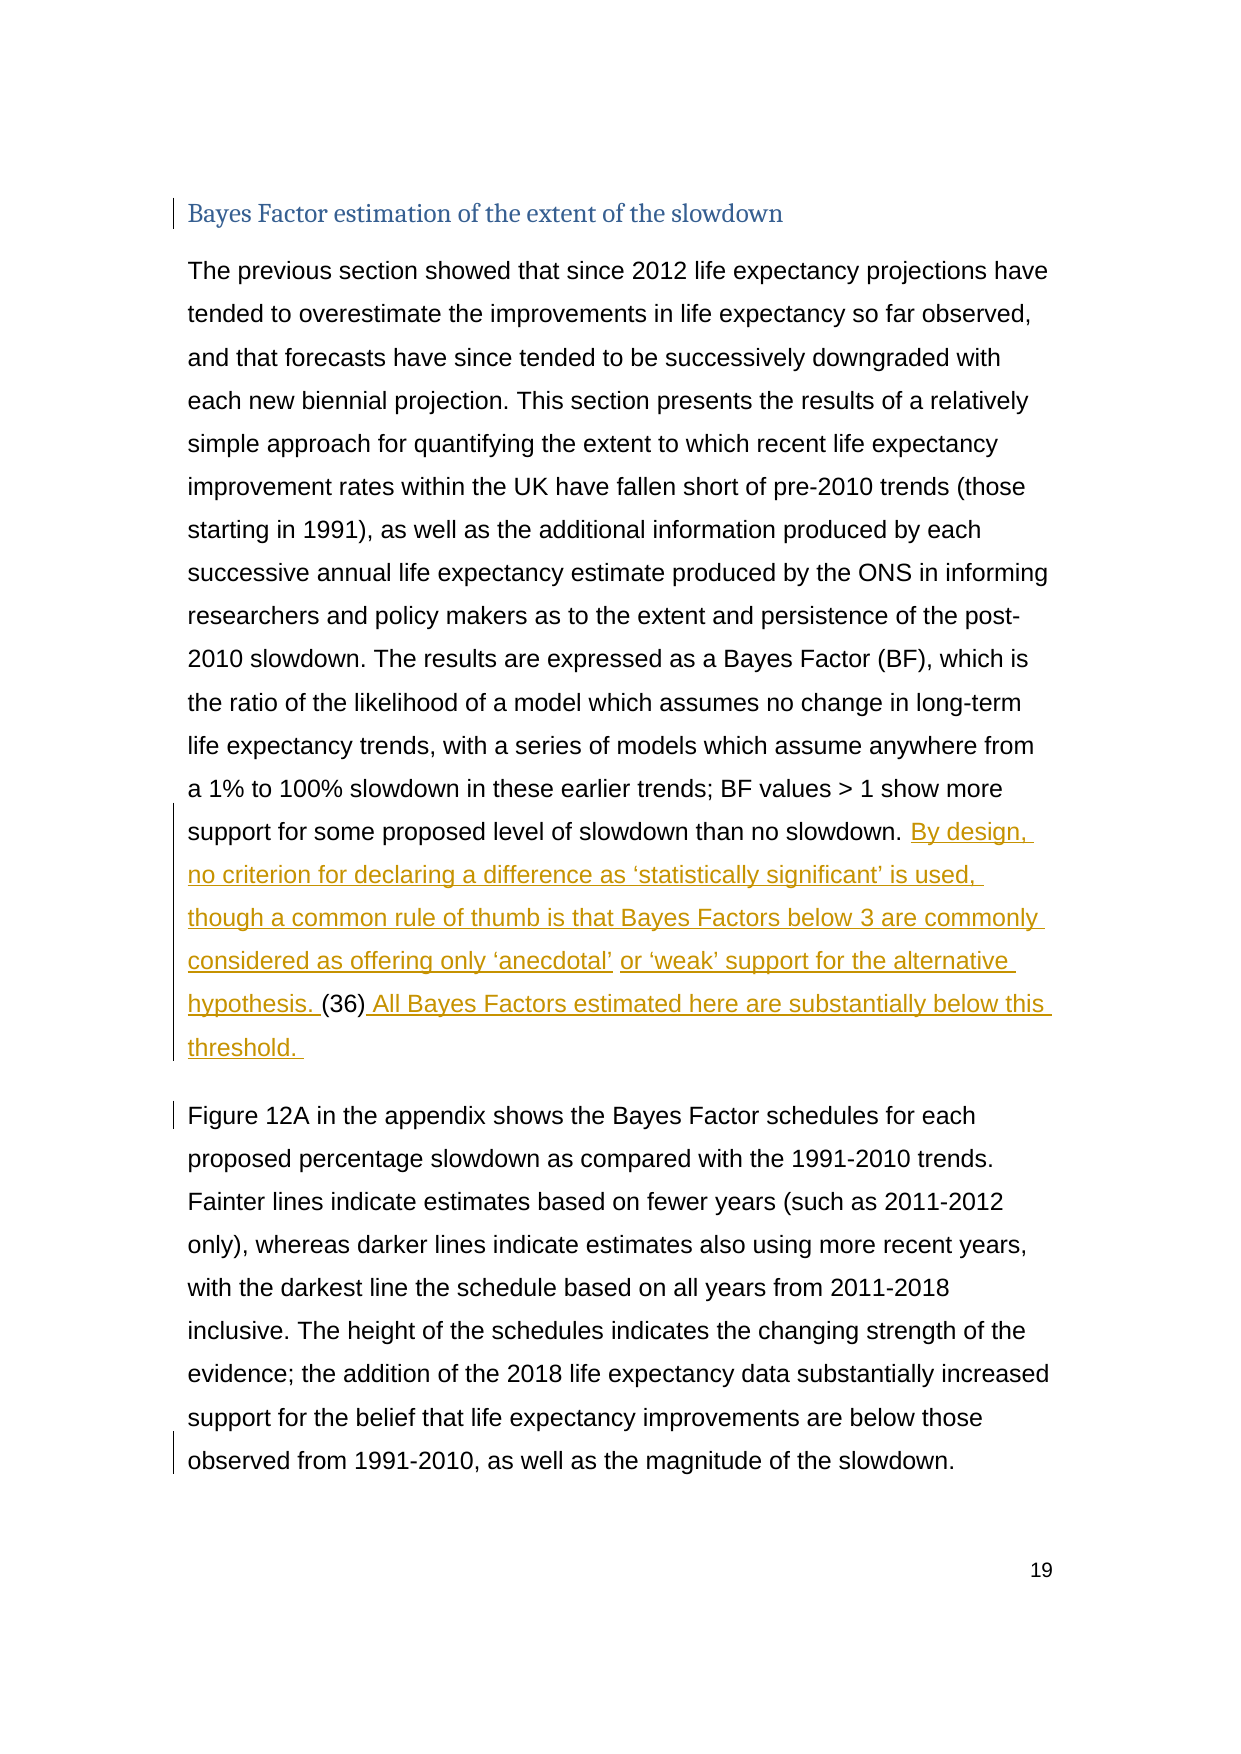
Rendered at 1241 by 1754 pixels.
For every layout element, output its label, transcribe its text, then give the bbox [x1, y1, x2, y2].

subtitle Bayes Factor estimation of the extent of the slowdown [187, 198, 1053, 229]
text Figure 12A in the appendix shows the Bayes Factor schedules for each proposed percentage slowdown as compared with the 1991-2010 trends. Fainter lines indicate estimates based on fewer years (such as 2011-2012 only), whereas darker lines indicate estimates also using more recent years, with the darkest line the schedule based on all years from 2011-2018 inclusive. The height of the schedules indicates the changing strength of the evidence; the addition of the 2018 life expectancy data substantially increased support for the belief that life expectancy improvements are below those observed from 1991-2010, as well as the magnitude of the slowdown. [187, 1101, 1053, 1474]
text The previous section showed that since 2012 life expectancy projections have tended to overestimate the improvements in life expectancy so far observed, and that forecasts have since tended to be successively downgraded with each new biennial projection. This section presents the results of a relatively simple approach for quantifying the extent to which recent life expectancy improvement rates within the UK have fallen short of pre-2010 trends (those starting in 1991), as well as the additional information produced by each successive annual life expectancy estimate produced by the ONS in informing researchers and policy makers as to the extent and persistence of the post-2010 slowdown. The results are expressed as a Bayes Factor (BF), which is the ratio of the likelihood of a model which assumes no change in long-term life expectancy trends, with a series of models which assume anywhere from a 1% to 100% slowdown in these earlier trends; BF values > 1 show more support for some proposed level of slowdown than no slowdown. (36) [187, 256, 1053, 1061]
